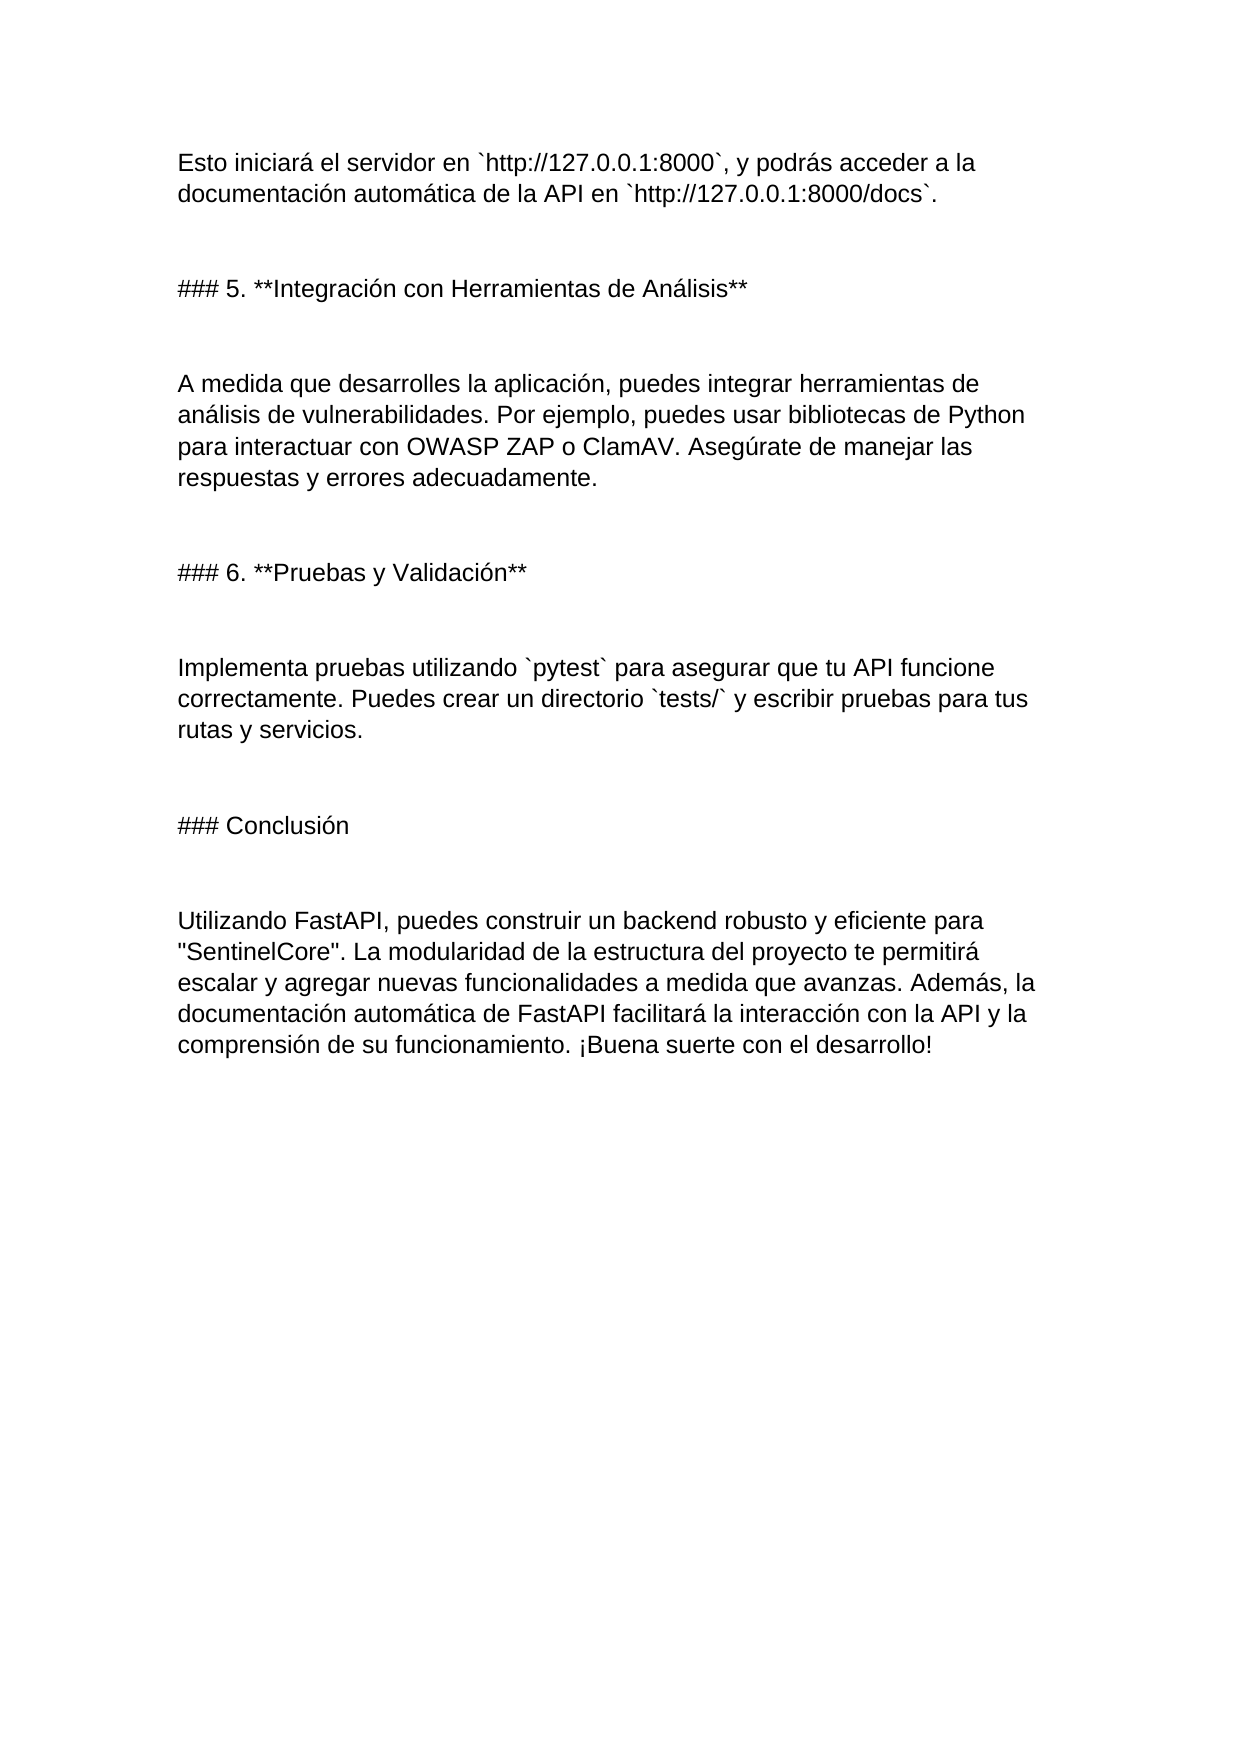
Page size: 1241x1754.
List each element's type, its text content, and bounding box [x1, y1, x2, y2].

text A medida que desarrolles la aplicación, puedes integrar herramientas de análisis de vulnerabilidades. Por ejemplo, puedes usar bibliotecas de Python para interactuar con OWASP ZAP o ClamAV. Asegúrate de manejar las respuestas y errores adecuadamente. [177, 369, 1063, 491]
text Utilizando FastAPI, puedes construir un backend robusto y eficiente para "SentinelCore". La modularidad de la estructura del proyecto te permitirá escalar y agregar nuevas funcionalidades a medida que avanzas. Además, la documentación automática de FastAPI facilitará la interacción con la API y la comprensión de su funcionamiento. ¡Buena suerte con el desarrollo! [177, 906, 1063, 1059]
text ### 6. **Pruebas y Validación** [177, 558, 1063, 587]
text Implementa pruebas utilizando `pytest` para asegurar que tu API funcione correctamente. Puedes crear un directorio `tests/` y escribir pruebas para tus rutas y servicios. [177, 653, 1063, 744]
text ### 5. **Integración con Herramientas de Análisis** [177, 274, 1063, 303]
text ### Conclusión [177, 811, 1063, 840]
text Esto iniciará el servidor en `http://127.0.0.1:8000`, y podrás acceder a la documentación automática de la API en `http://127.0.0.1:8000/docs`. [177, 148, 1063, 207]
